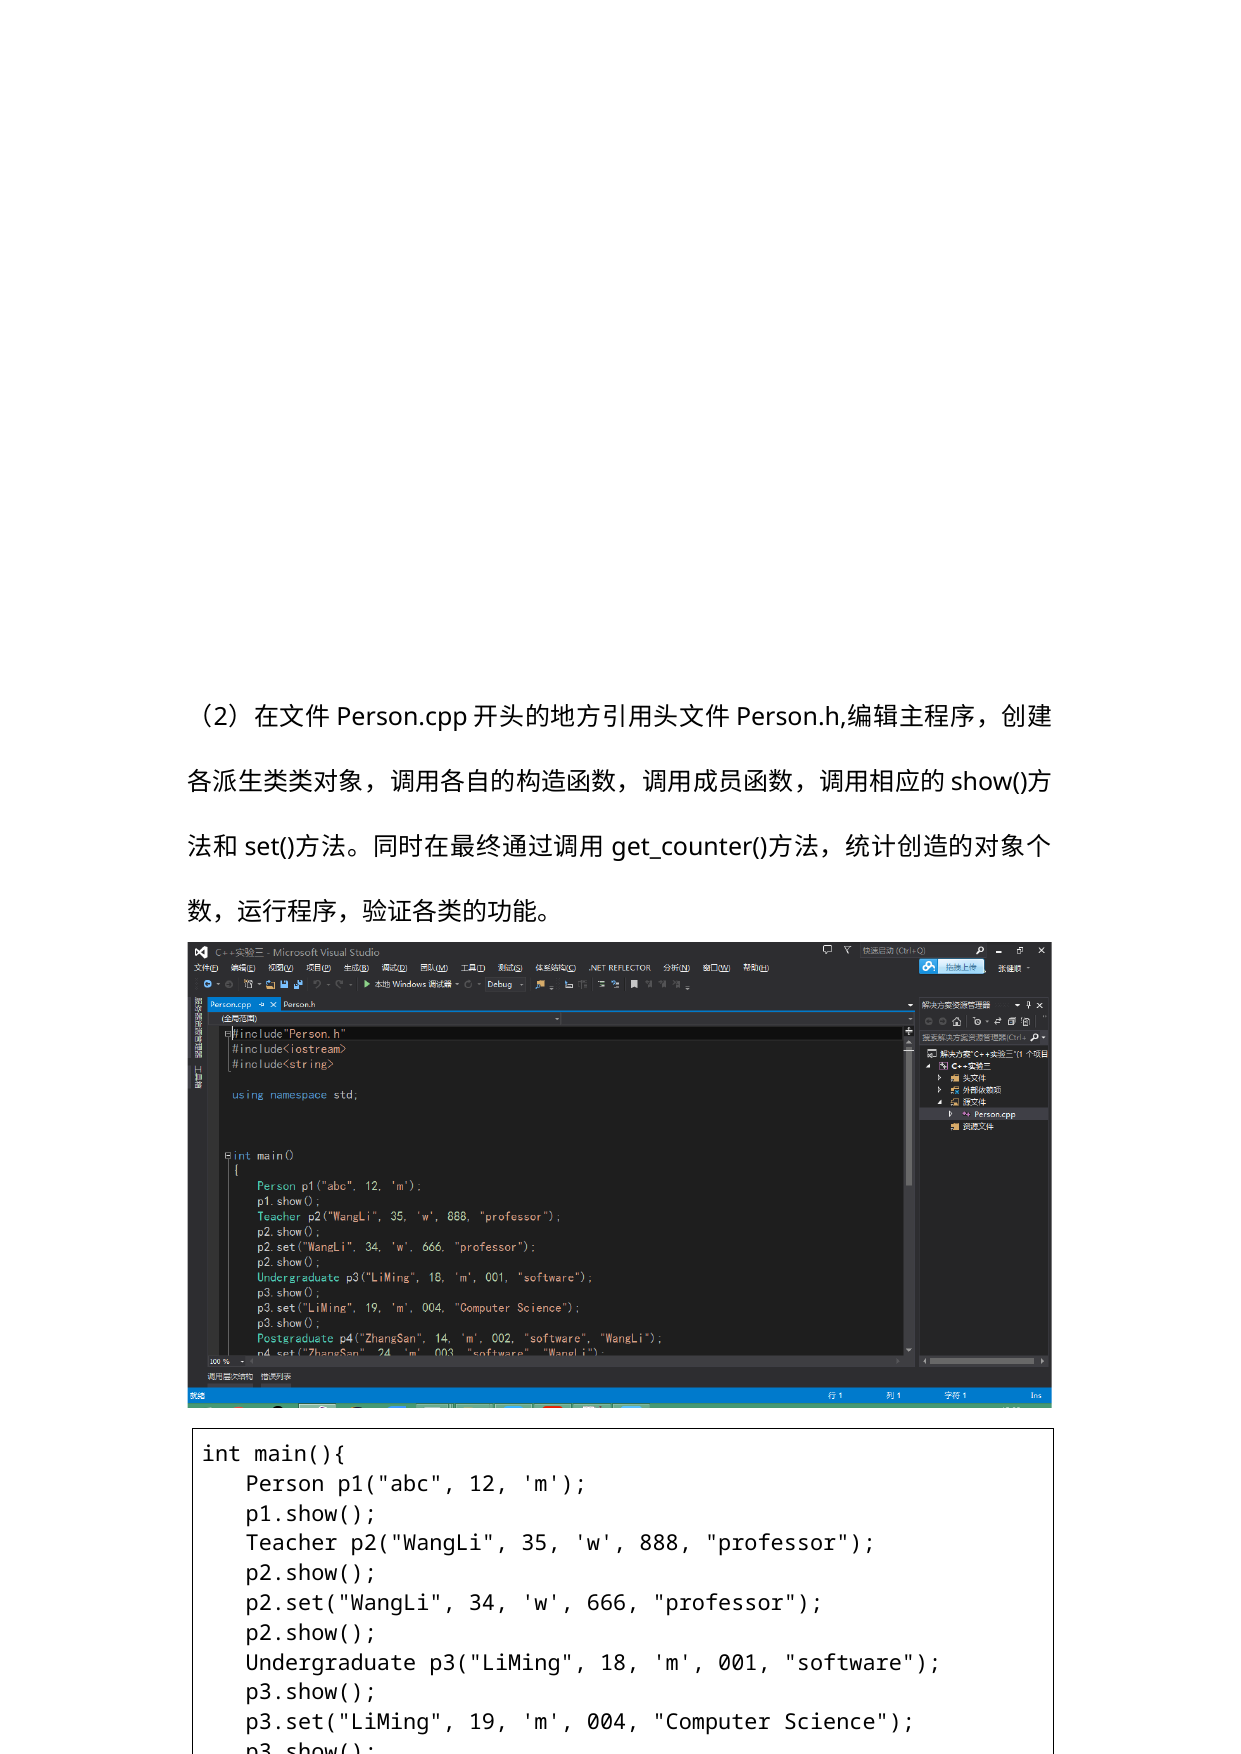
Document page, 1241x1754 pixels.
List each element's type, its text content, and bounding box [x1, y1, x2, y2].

text （2）在文件Person.cpp开头的地方引用头文件Person.h,编辑主程序，创建各派生类类对象，调用各自的构造函数，调用成员函数，调用相应的show()方法和set()方法。同时在最终通过调用get_counter()方法，统计创造的对象个数，运行程序，验证各类的功能。 [187, 682, 1053, 942]
picture [187, 942, 1052, 1408]
